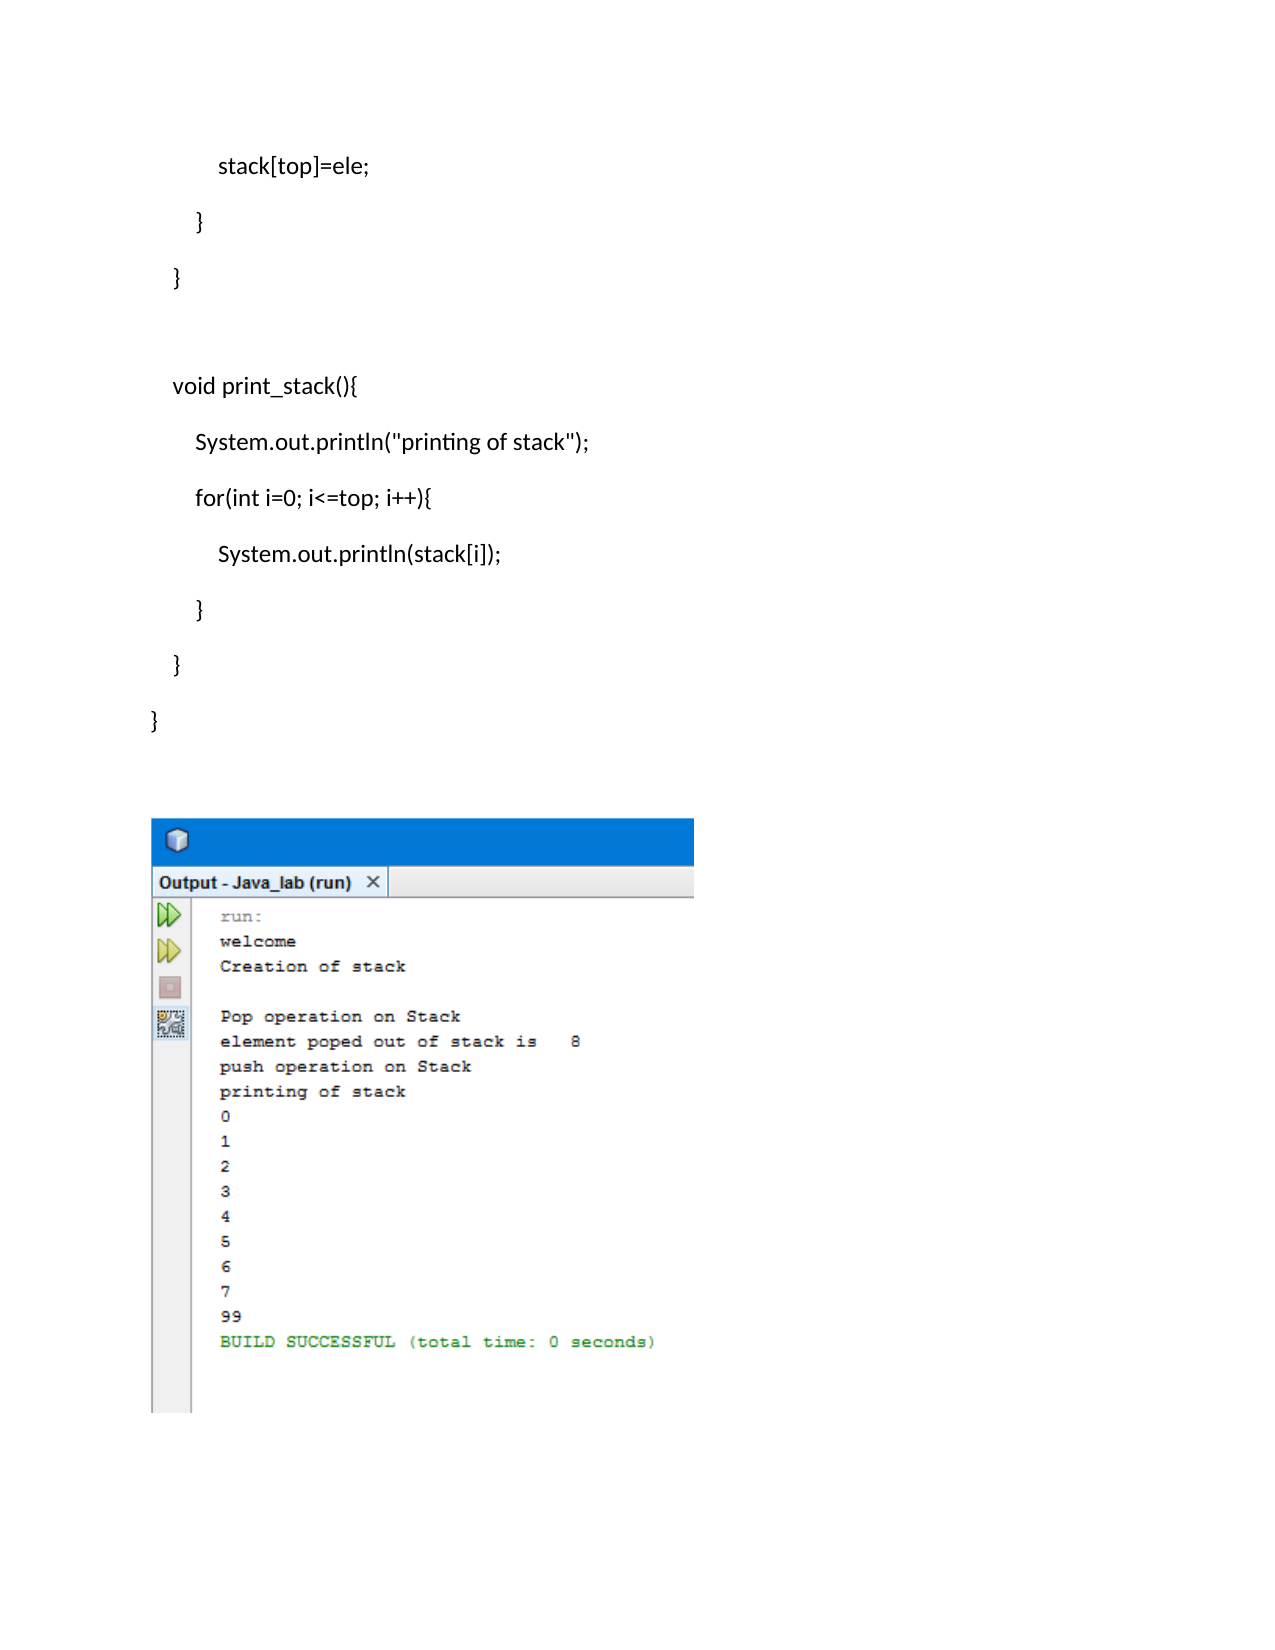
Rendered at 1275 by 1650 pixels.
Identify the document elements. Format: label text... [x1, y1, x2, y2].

text } [150, 594, 1125, 624]
text for(int i=0; i<=top; i++){ [150, 482, 1125, 513]
text } [150, 706, 1125, 736]
text } [150, 206, 1125, 236]
text void print_stack(){ [150, 371, 1125, 401]
picture [150, 817, 694, 1413]
text System.out.println(stack[i]); [150, 538, 1125, 568]
text } [150, 262, 1125, 292]
text } [150, 650, 1125, 680]
text System.out.println("printing of stack"); [150, 426, 1125, 457]
text stack[top]=ele; [150, 150, 1125, 181]
